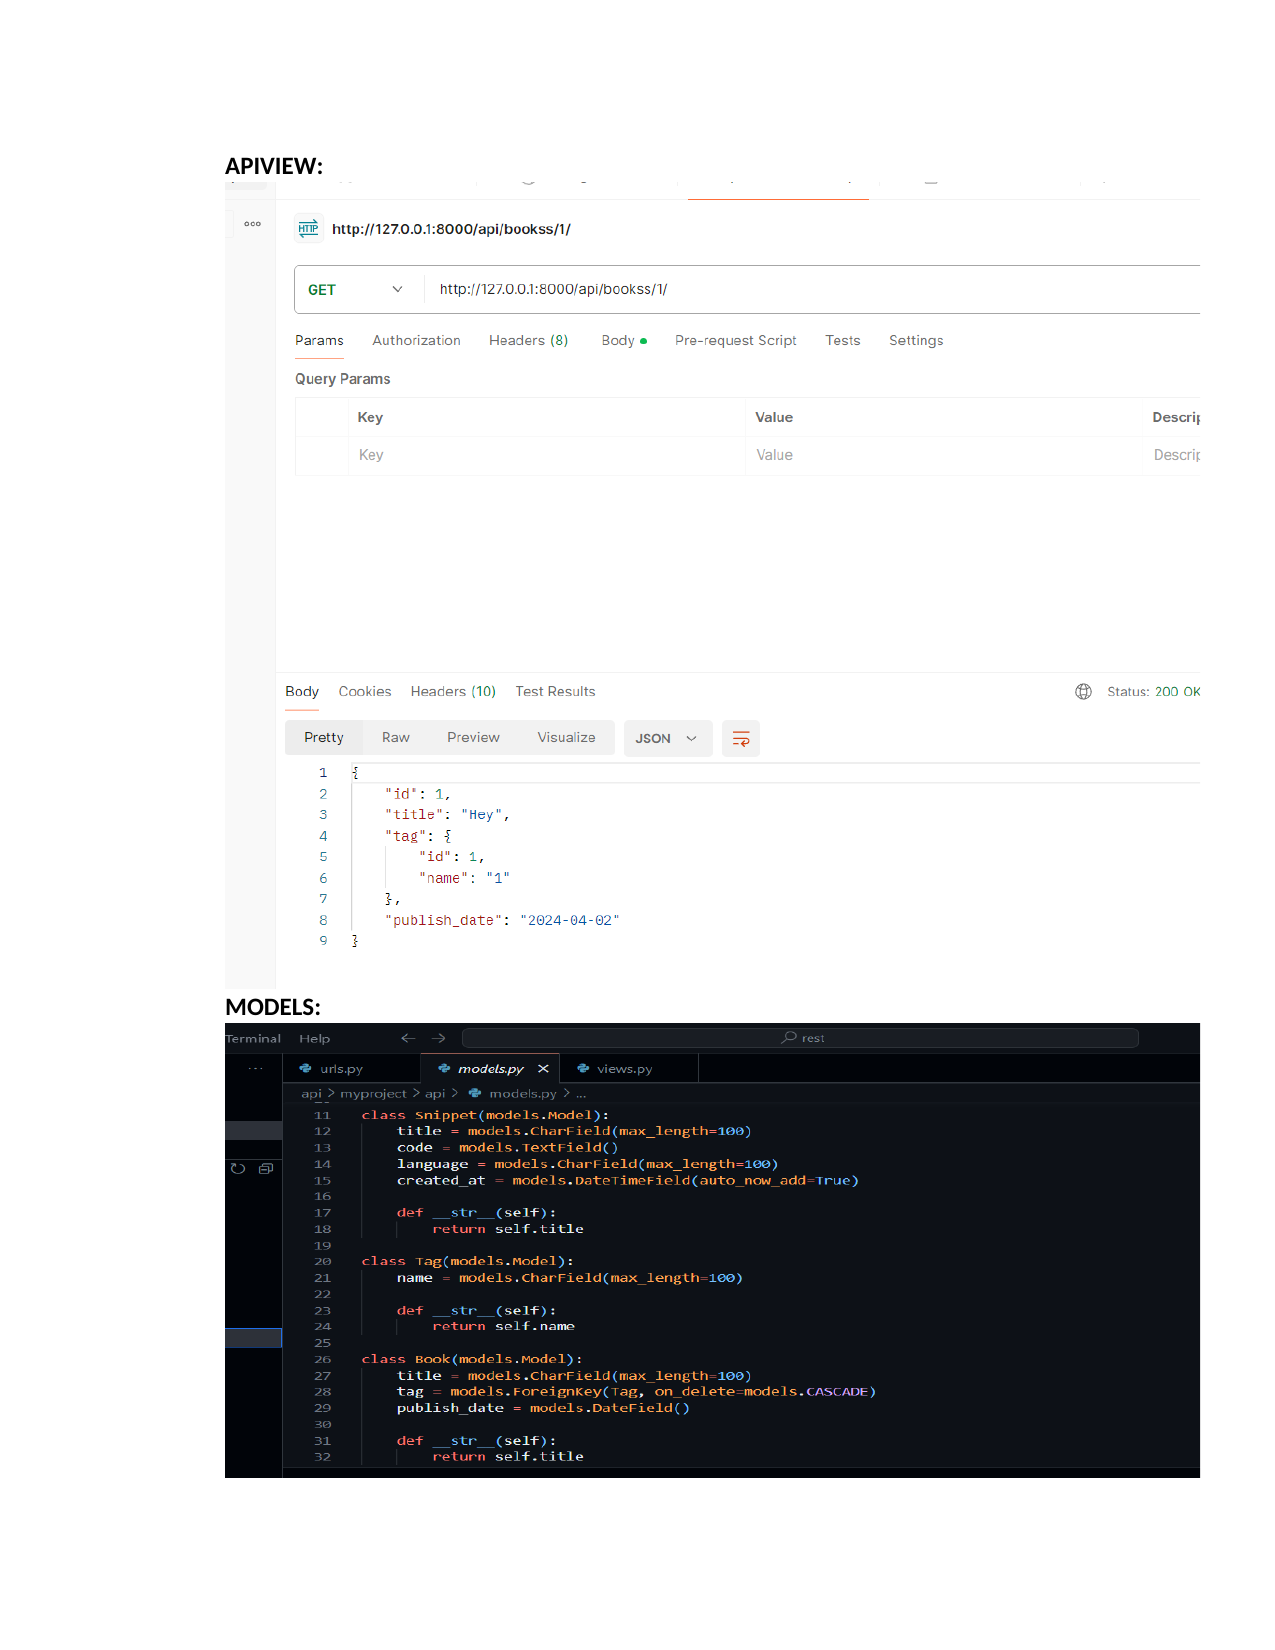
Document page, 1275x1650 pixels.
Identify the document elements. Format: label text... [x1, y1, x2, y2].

list APIVIEW: [225, 150, 1125, 182]
list MODELS: [225, 991, 1125, 1021]
picture [225, 1023, 1200, 1478]
picture [225, 182, 1200, 989]
